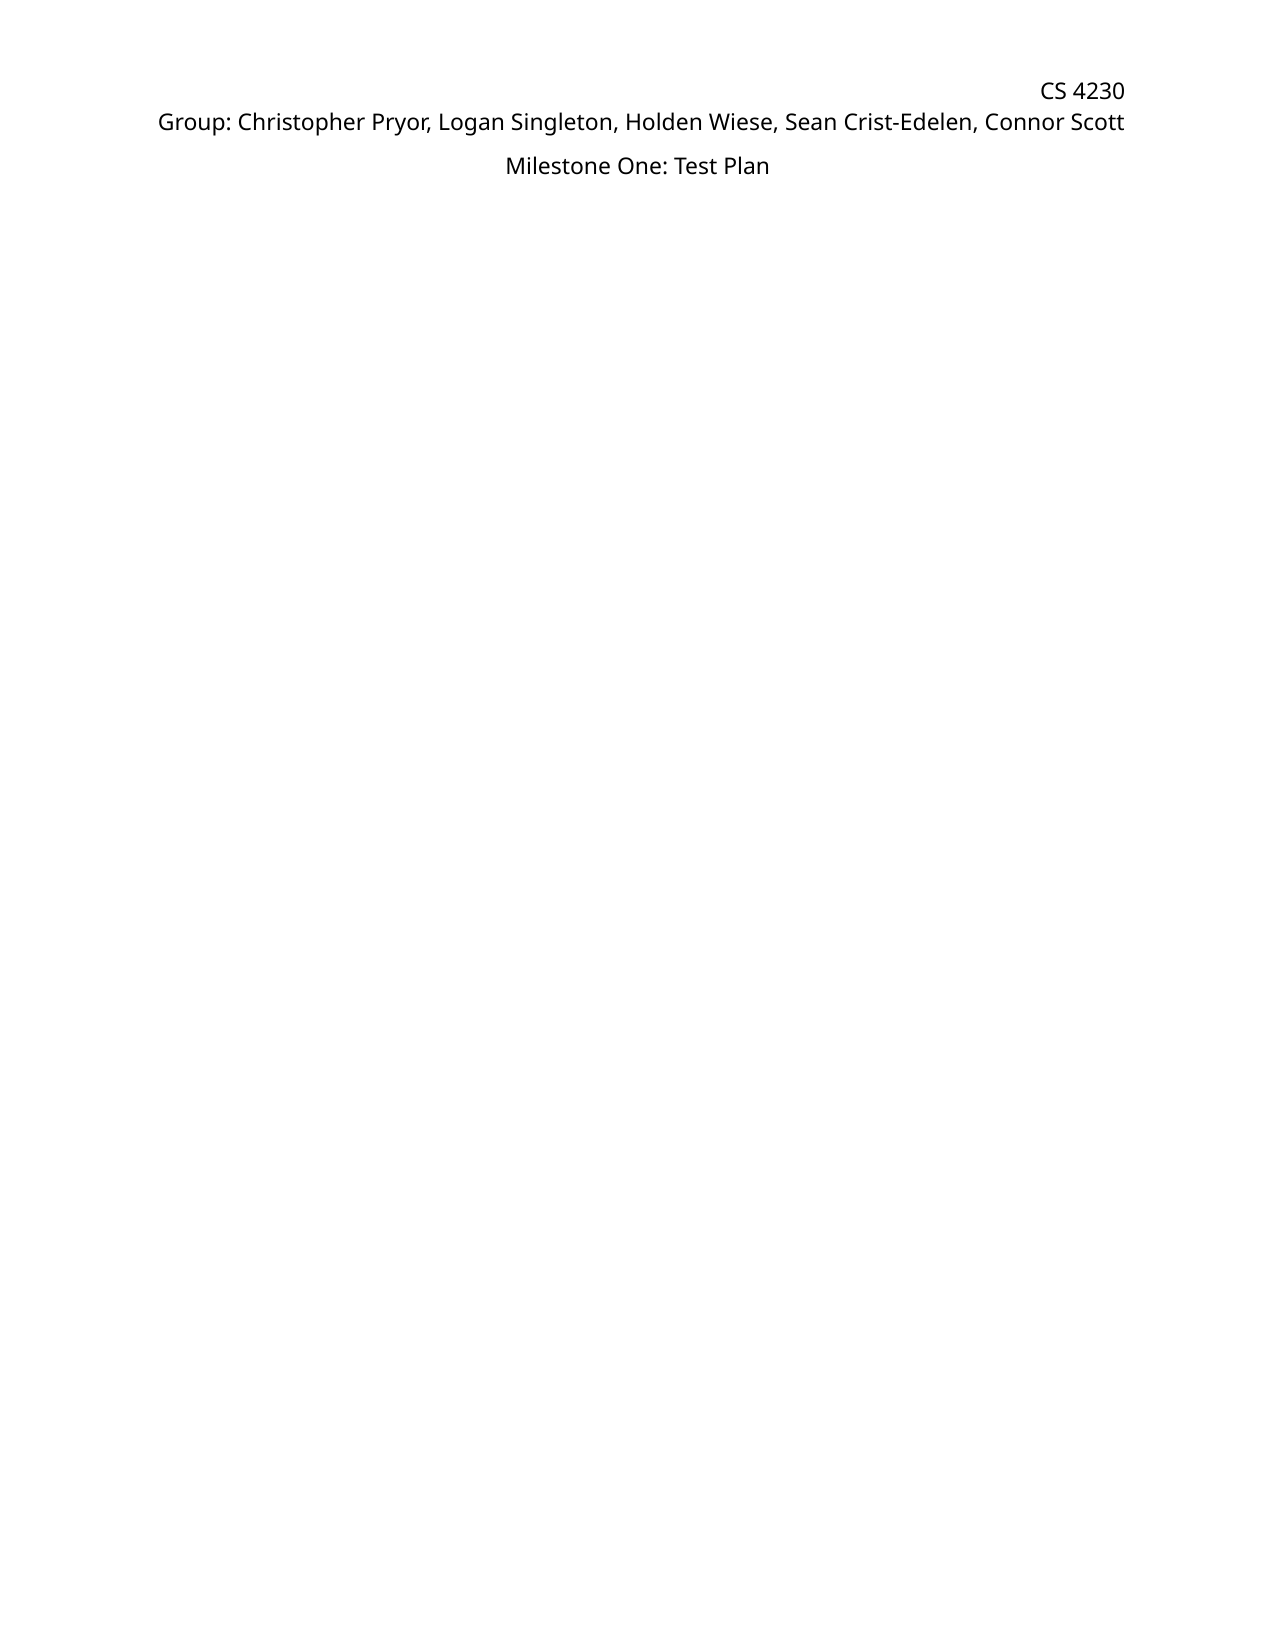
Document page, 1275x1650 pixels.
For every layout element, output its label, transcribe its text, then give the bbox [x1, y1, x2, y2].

text Milestone One: Test Plan [150, 150, 1125, 181]
